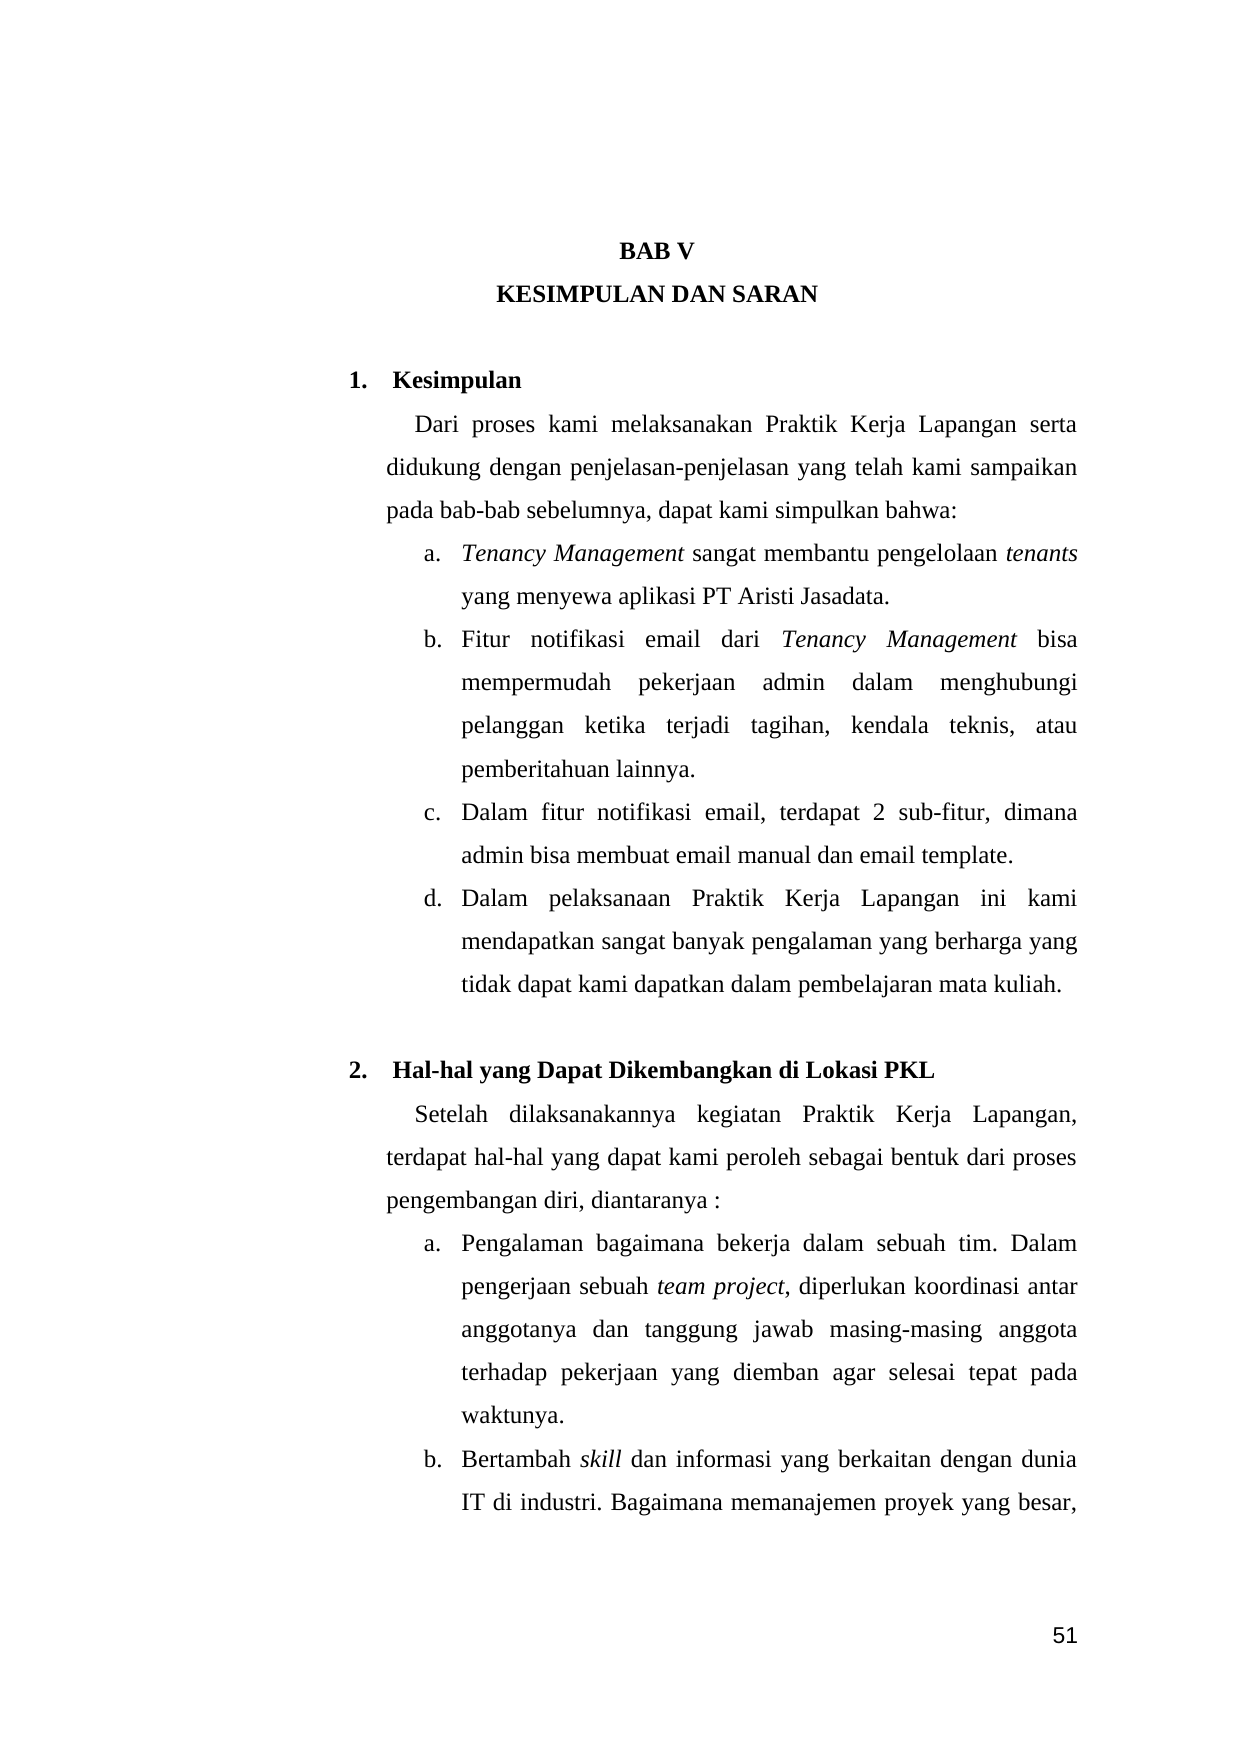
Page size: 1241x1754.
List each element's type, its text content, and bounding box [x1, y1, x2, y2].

list Fitur notifikasi email dari Tenancy Management bisa mempermudah pekerjaan admin dalam menghubungi pelanggan ketika terjadi tagihan, kendala teknis, atau pemberitahuan lainnya. [424, 624, 1078, 782]
text KESIMPULAN DAN SARAN [236, 279, 1078, 308]
list Dalam pelaksanaan Praktik Kerja Lapangan ini kami mendapatkan sangat banyak pengalaman yang berharga yang tidak dapat kami dapatkan dalam pembelajaran mata kuliah. [424, 883, 1078, 998]
text Dari proses kami melaksanakan Praktik Kerja Lapangan serta didukung dengan penjelasan-penjelasan yang telah kami sampaikan pada bab-bab sebelumnya, dapat kami simpulkan bahwa: [386, 409, 1078, 524]
list Hal-hal yang Dapat Dikembangkan di Lokasi PKL [349, 1056, 1078, 1084]
list Tenancy Management sangat membantu pengelolaan tenants yang menyewa aplikasi PT Aristi Jasadata. [424, 538, 1078, 610]
text BAB V [236, 236, 1078, 265]
text Setelah dilaksanakannya kegiatan Praktik Kerja Lapangan, terdapat hal-hal yang dapat kami peroleh sebagai bentuk dari proses pengembangan diri, diantaranya : [386, 1099, 1078, 1214]
list Pengalaman bagaimana bekerja dalam sebuah tim. Dalam pengerjaan sebuah team project, diperlukan koordinasi antar anggotanya dan tanggung jawab masing-masing anggota terhadap pekerjaan yang diemban agar selesai tepat pada waktunya. [424, 1228, 1078, 1429]
list Kesimpulan [349, 366, 1078, 394]
list Dalam fitur notifikasi email, terdapat 2 sub-fitur, dimana admin bisa membuat email manual dan email template. [424, 797, 1078, 869]
